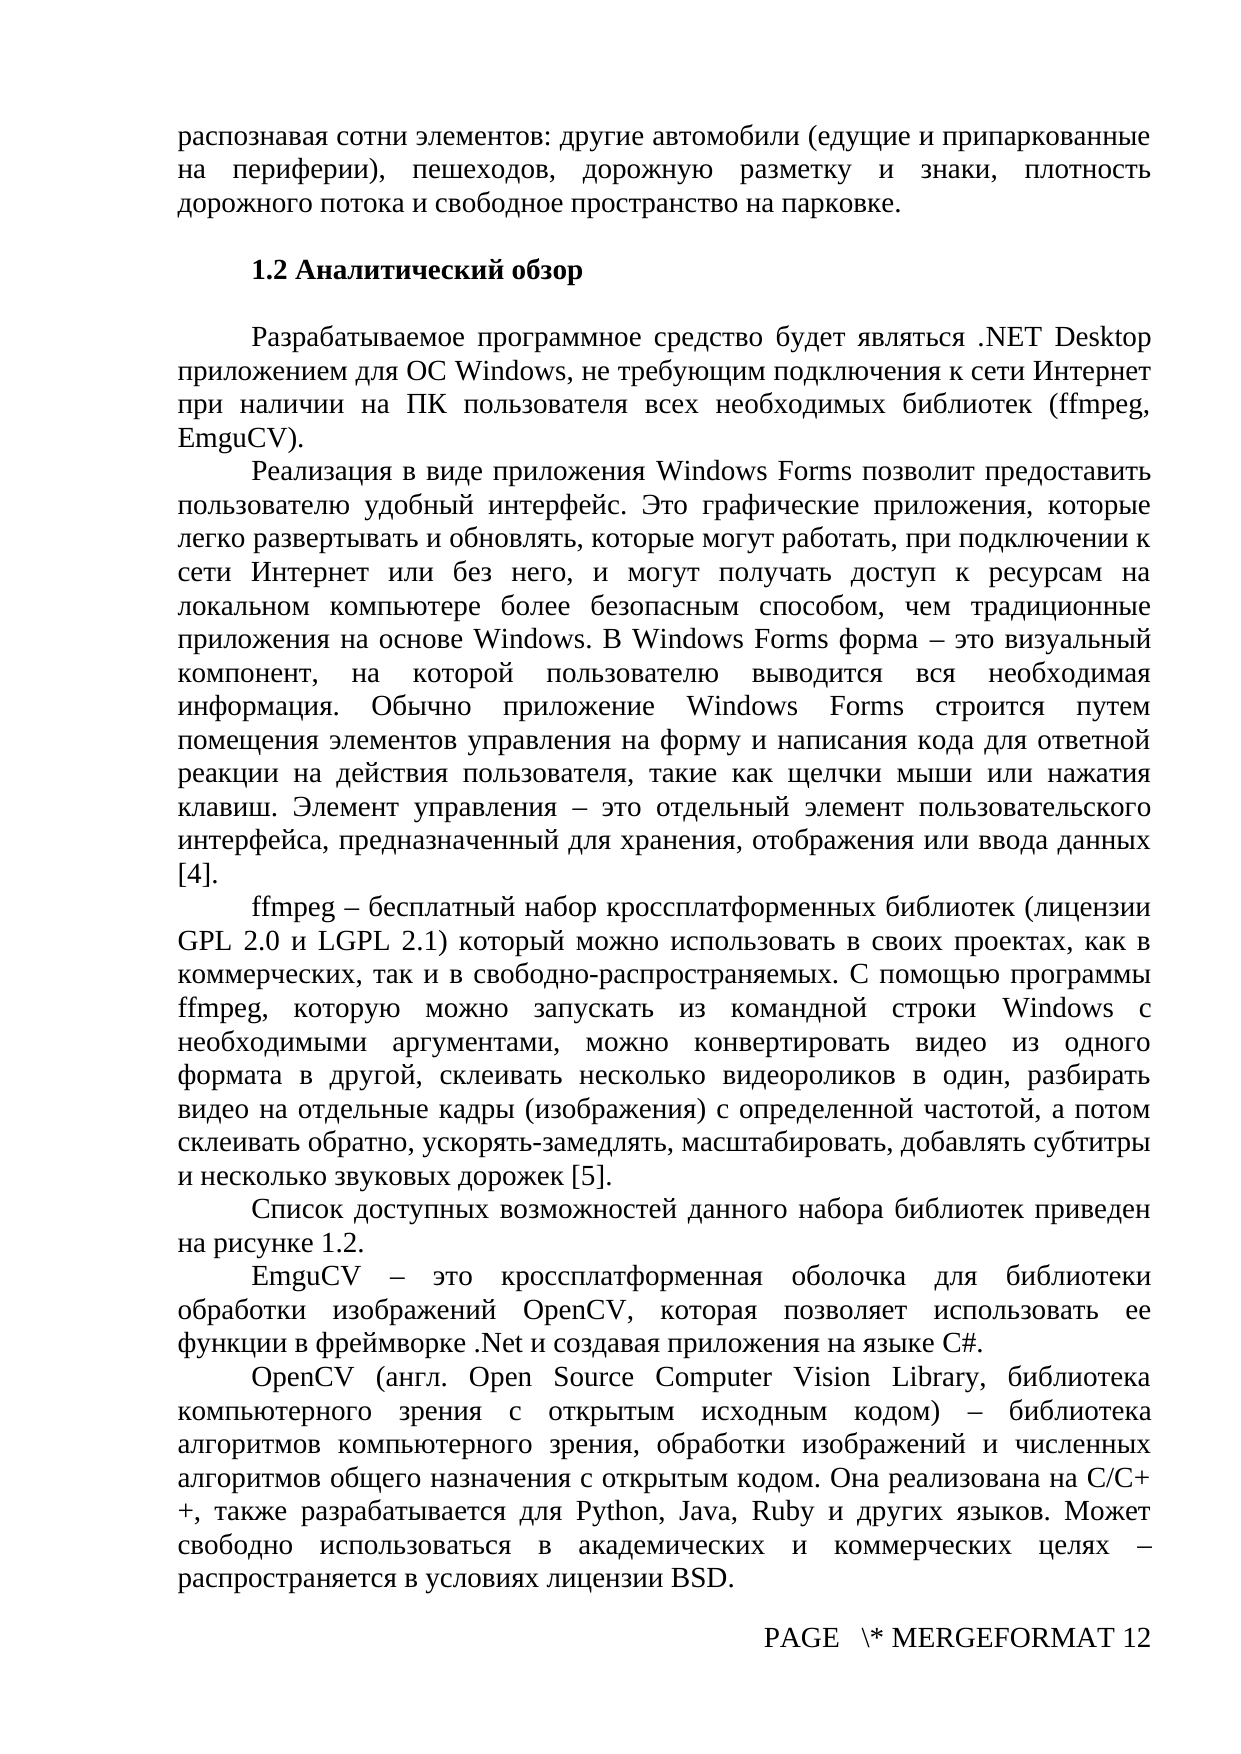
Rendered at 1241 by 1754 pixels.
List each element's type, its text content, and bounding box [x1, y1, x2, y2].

text Разрабатываемое программное средство будет являться .NET Desktop приложением для OC Windows, не требующим подключения к сети Интернет при наличии на ПК пользователя всех необходимых библиотек (ffmpeg, EmguCV). [177, 319, 1152, 453]
text Реализация в виде приложения Windows Forms позволит предоставить пользователю удобный интерфейс. Это графические приложения, которые легко развертывать и обновлять, которые могут работать, при подключении к сети Интернет или без него, и могут получать доступ к ресурсам на локальном компьютере более безопасным способом, чем традиционные приложения на основе Windows. В Windows Forms форма – это визуальный компонент, на которой пользователю выводится вся необходимая информация. Обычно приложение Windows Forms строится путем помещения элементов управления на форму и написания кода для ответной реакции на действия пользователя, такие как щелчки мыши или нажатия клавиш. Элемент управления – это отдельный элемент пользовательского интерфейса, предназначенный для хранения, отображения или ввода данных [4]. [177, 453, 1152, 889]
text Список доступных возможностей данного набора библиотек приведен на рисунке 1.2. [177, 1191, 1152, 1258]
text EmguCV – это кроссплатформенная оболочка для библиотеки обработки изображений OpenCV, которая позволяет использовать ее функции в фреймворке .Net и создавая приложения на языке C#. [177, 1258, 1152, 1359]
list Аналитический обзор [251, 252, 1152, 286]
text OpenCV (англ. Open Source Computer Vision Library, библиотека компьютерного зрения с открытым исходным кодом) – библиотека алгоритмов компьютерного зрения, обработки изображений и численных алгоритмов общего назначения с открытым кодом. Она реализована на C/C++, также разрабатывается для Python, Java, Ruby и других языков. Может свободно использоваться в академических и коммерческих целях – распространяется в условиях лицензии BSD. [177, 1359, 1152, 1594]
text ffmpeg – бесплатный набор кроссплатформенных библиотек (лицензии GPL 2.0 и LGPL 2.1) который можно использовать в своих проектах, как в коммерческих, так и в свободно-распространяемых. С помощью программы ffmpeg, которую можно запускать из командной строки Windows с необходимыми аргументами, можно конвертировать видео из одного формата в другой, склеивать несколько видеороликов в один, разбирать видео на отдельные кадры (изображения) с определенной частотой, а потом склеивать обратно, ускорять-замедлять, масштабировать, добавлять субтитры и несколько звуковых дорожек [5]. [177, 889, 1152, 1191]
